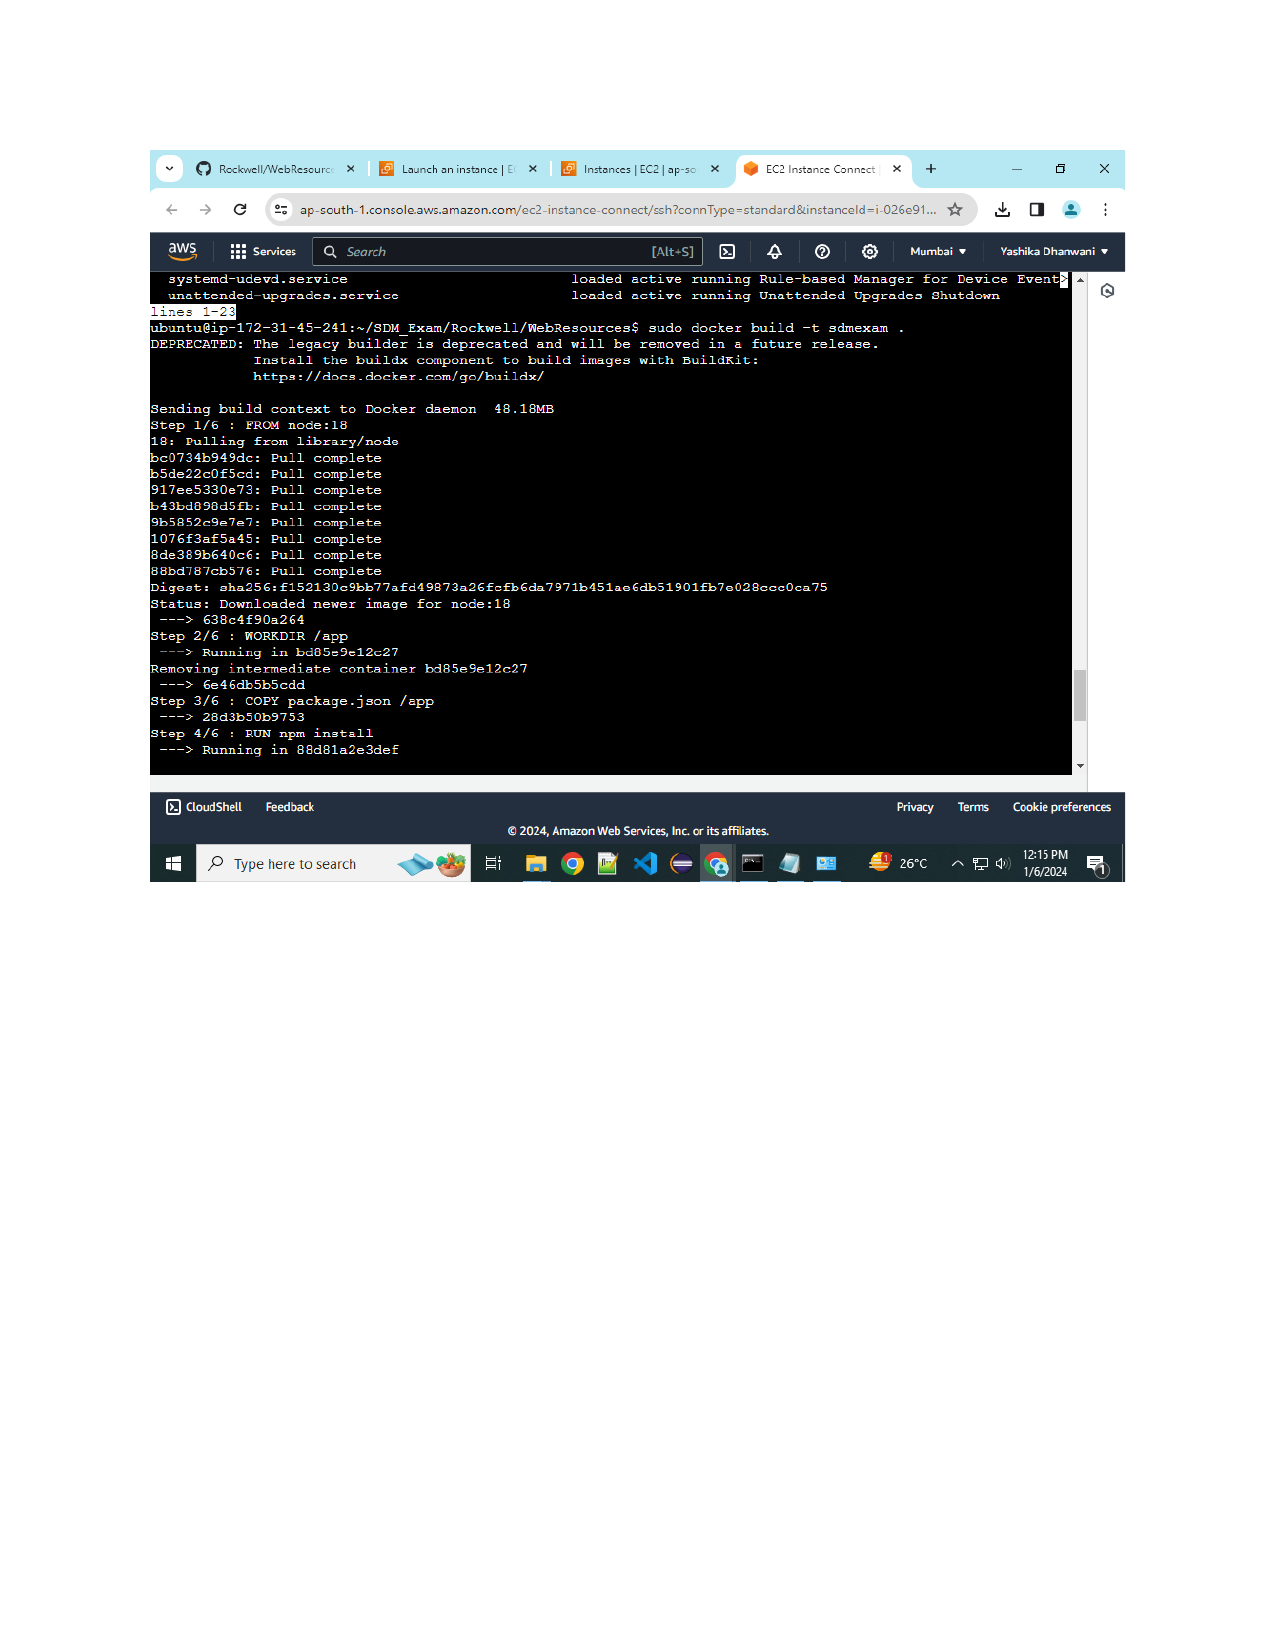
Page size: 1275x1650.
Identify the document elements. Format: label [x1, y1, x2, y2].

picture [150, 150, 1125, 882]
